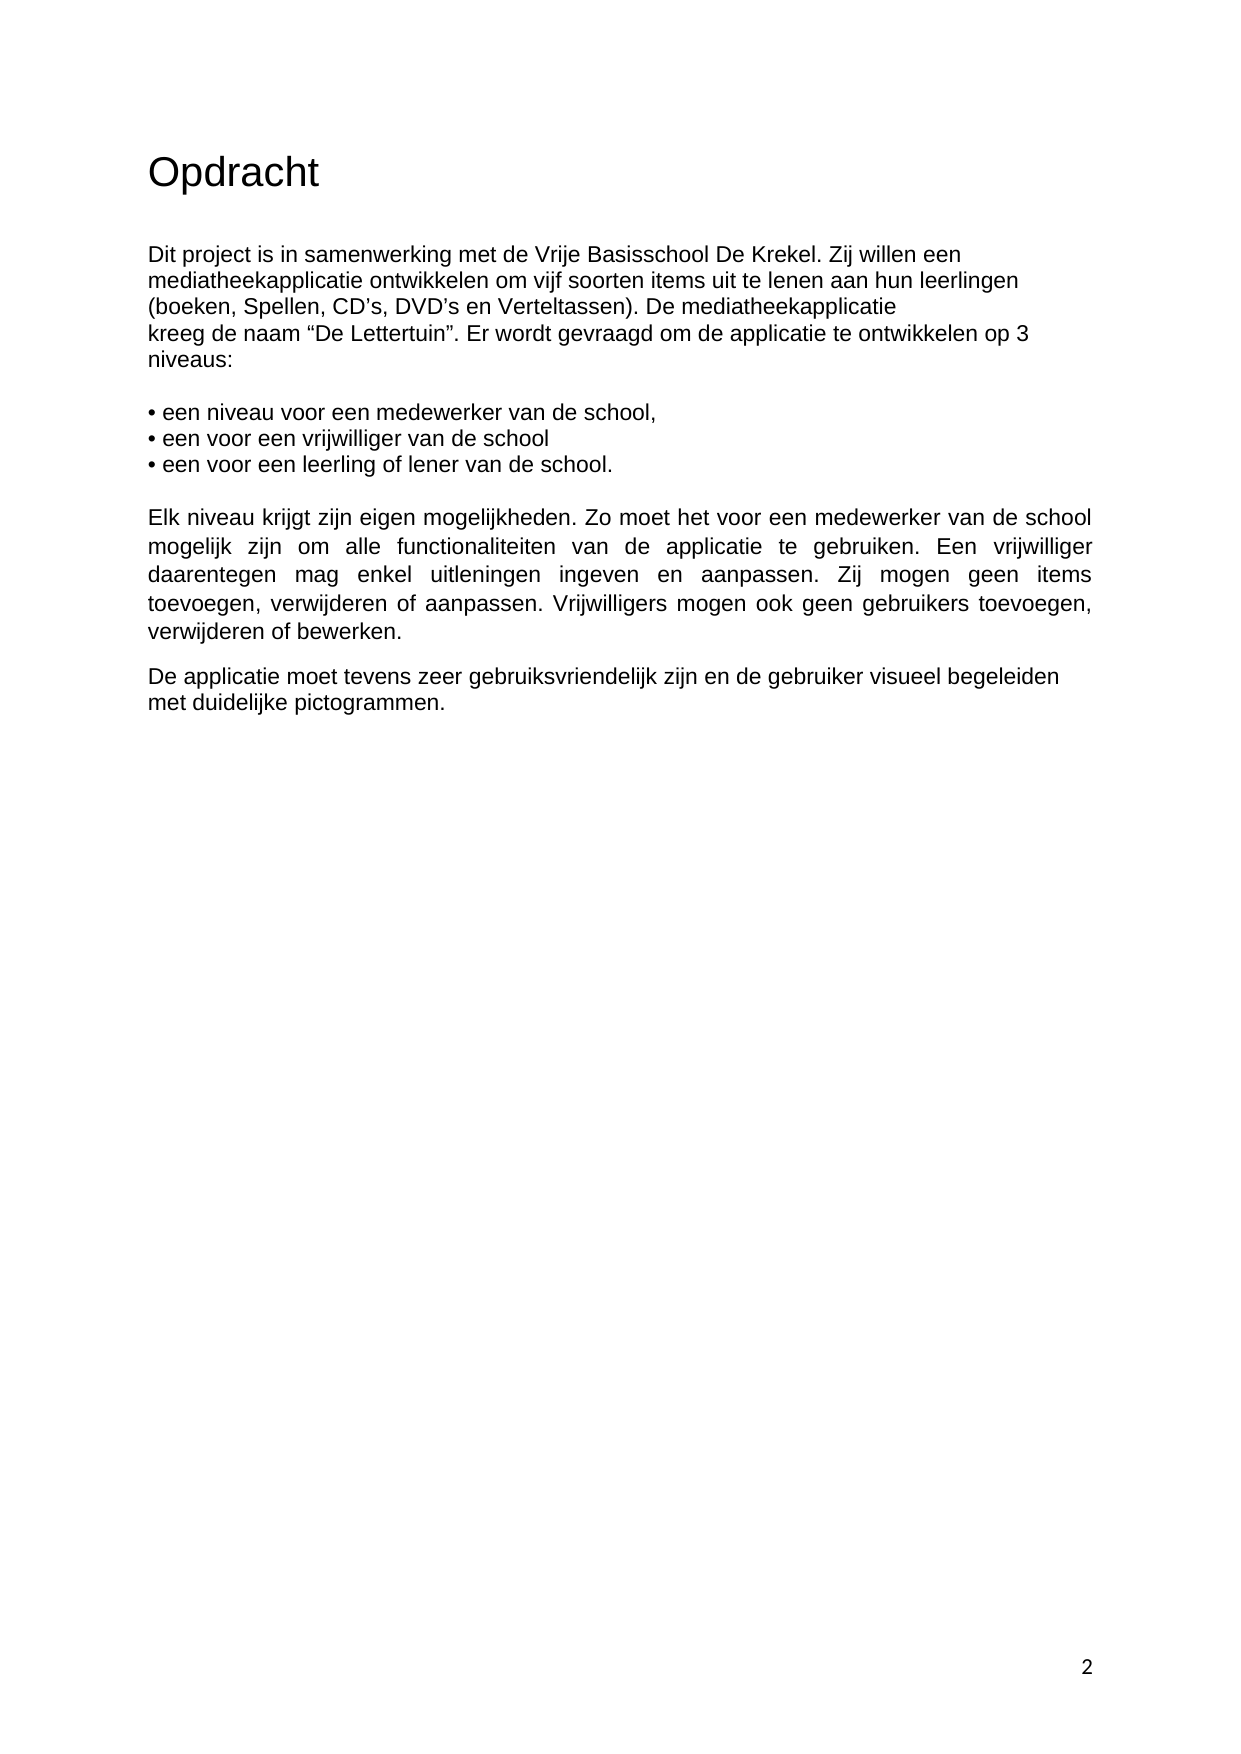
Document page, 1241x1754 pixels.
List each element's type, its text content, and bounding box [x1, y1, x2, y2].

subtitle Opdracht [148, 148, 1093, 196]
text kreeg de naam “De Lettertuin”. Er wordt gevraagd om de applicatie te ontwikkelen op 3 [148, 320, 1093, 346]
text De applicatie moet tevens zeer gebruiksvriendelijk zijn en de gebruiker visueel begeleiden met duidelijke pictogrammen. [148, 663, 1093, 716]
text • een voor een vrijwilliger van de school [148, 425, 1093, 451]
text • een niveau voor een medewerker van de school, [148, 399, 1093, 425]
text niveaus: [148, 346, 1093, 372]
text • een voor een leerling of lener van de school. [148, 451, 1093, 478]
text Dit project is in samenwerking met de Vrije Basisschool De Krekel. Zij willen een mediatheekapplicatie ontwikkelen om vijf soorten items uit te lenen aan hun leerlingen (boeken, Spellen, CD’s, DVD’s en Verteltassen). De mediatheekapplicatie [148, 241, 1093, 320]
text Elk niveau krijgt zijn eigen mogelijkheden. Zo moet het voor een medewerker van de school mogelijk zijn om alle functionaliteiten van de applicatie te gebruiken. Een vrijwilliger daarentegen mag enkel uitleningen ingeven en aanpassen. Zij mogen geen items toevoegen, verwijderen of aanpassen. Vrijwilligers mogen ook geen gebruikers toevoegen, verwijderen of bewerken. [148, 616, 1093, 644]
